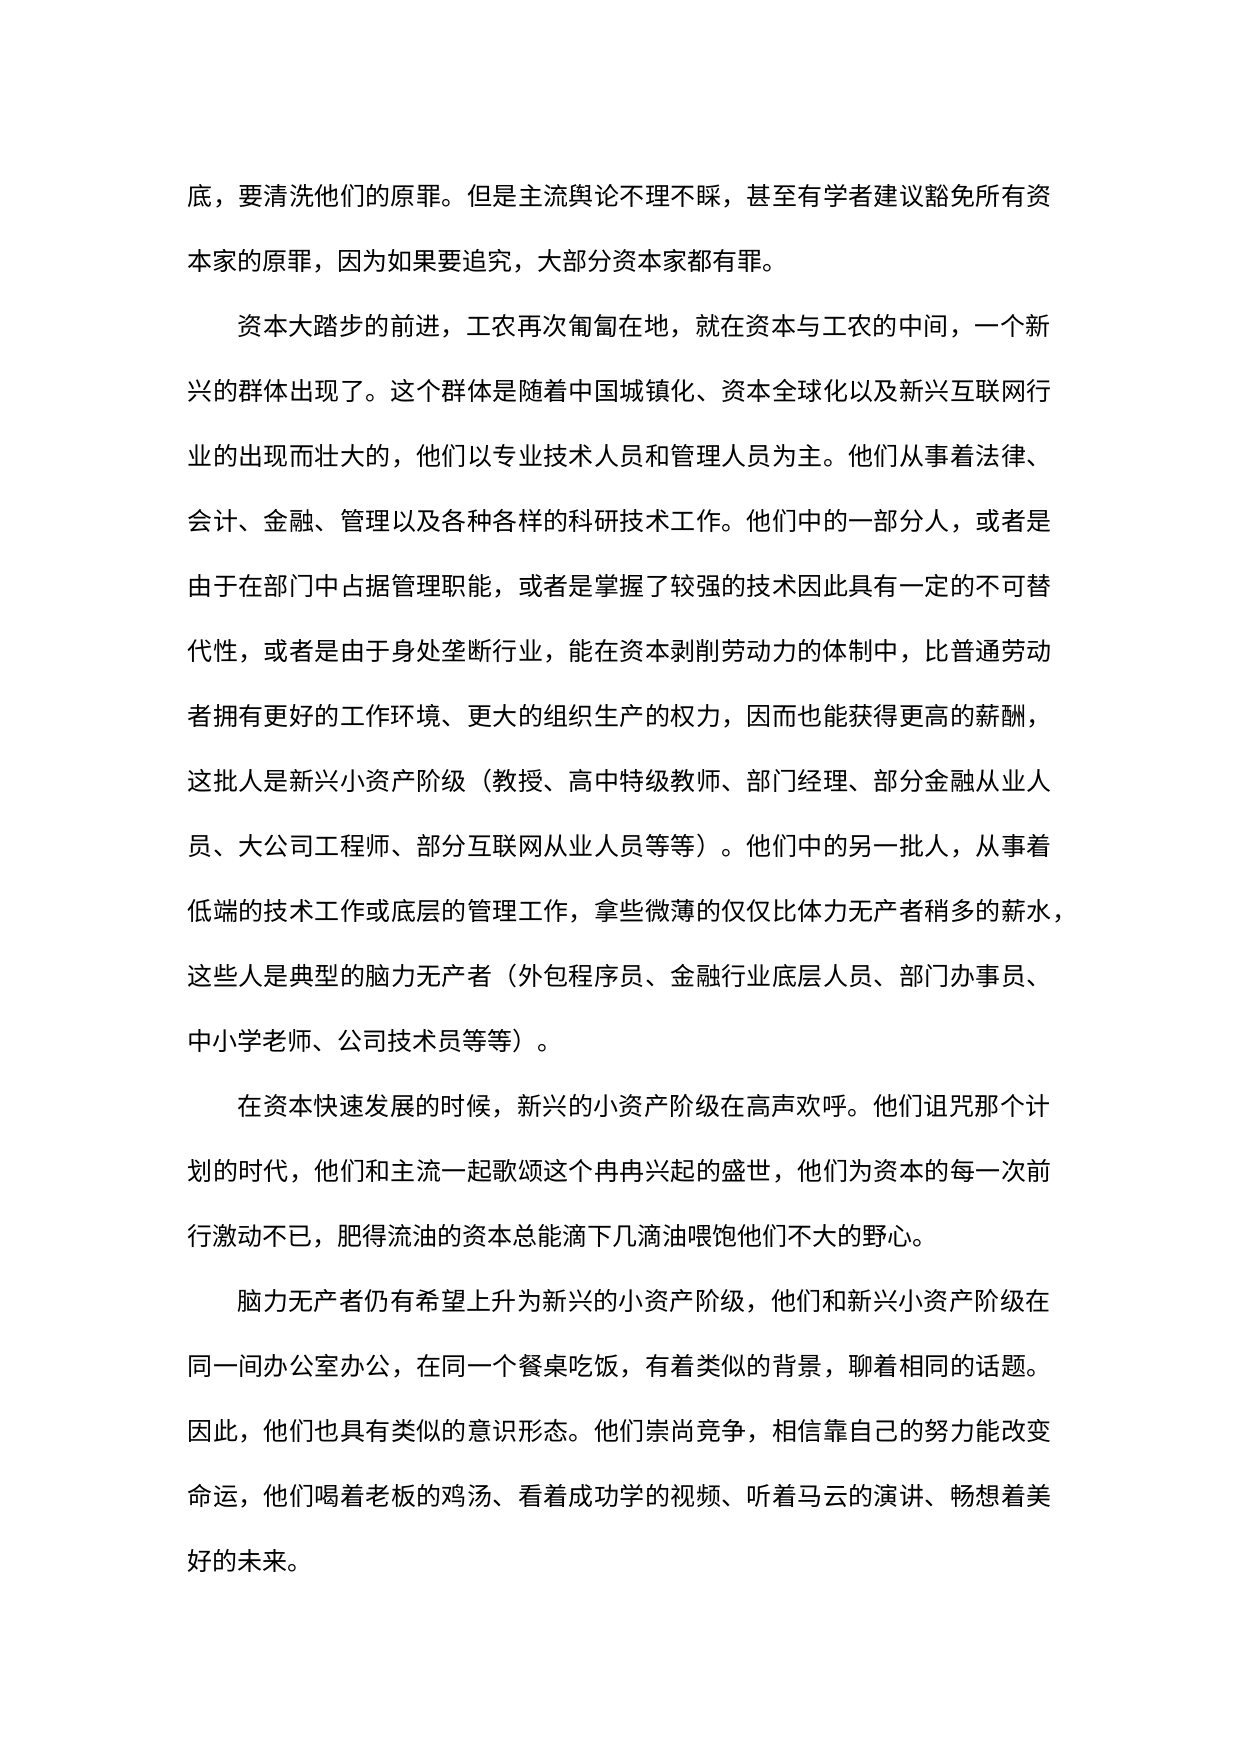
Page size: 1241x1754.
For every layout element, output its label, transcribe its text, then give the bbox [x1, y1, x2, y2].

text 脑力无产者仍有希望上升为新兴的小资产阶级，他们和新兴小资产阶级在同一间办公室办公，在同一个餐桌吃饭，有着类似的背景，聊着相同的话题。因此，他们也具有类似的意识形态。他们崇尚竞争，相信靠自己的努力能改变命运，他们喝着老板的鸡汤、看着成功学的视频、听着马云的演讲、畅想着美好的未来。 [187, 1267, 1053, 1592]
text 资本大踏步的前进，工农再次匍匐在地，就在资本与工农的中间，一个新兴的群体出现了。这个群体是随着中国城镇化、资本全球化以及新兴互联网行业的出现而壮大的，他们以专业技术人员和管理人员为主。他们从事着法律、会计、金融、管理以及各种各样的科研技术工作。他们中的一部分人，或者是由于在部门中占据管理职能，或者是掌握了较强的技术因此具有一定的不可替代性，或者是由于身处垄断行业，能在资本剥削劳动力的体制中，比普通劳动者拥有更好的工作环境、更大的组织生产的权力，因而也能获得更高的薪酬，这批人是新兴小资产阶级（教授、高中特级教师、部门经理、部分金融从业人员、大公司工程师、部分互联网从业人员等等）。他们中的另一批人，从事着低端的技术工作或底层的管理工作，拿些微薄的仅仅比体力无产者稍多的薪水，这些人是典型的脑力无产者（外包程序员、金融行业底层人员、部门办事员、中小学老师、公司技术员等等）。 [187, 292, 1053, 1072]
text 在资本快速发展的时候，新兴的小资产阶级在高声欢呼。他们诅咒那个计划的时代，他们和主流一起歌颂这个冉冉兴起的盛世，他们为资本的每一次前行激动不已，肥得流油的资本总能滴下几滴油喂饱他们不大的野心。 [187, 1072, 1053, 1267]
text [187, 162, 1053, 292]
